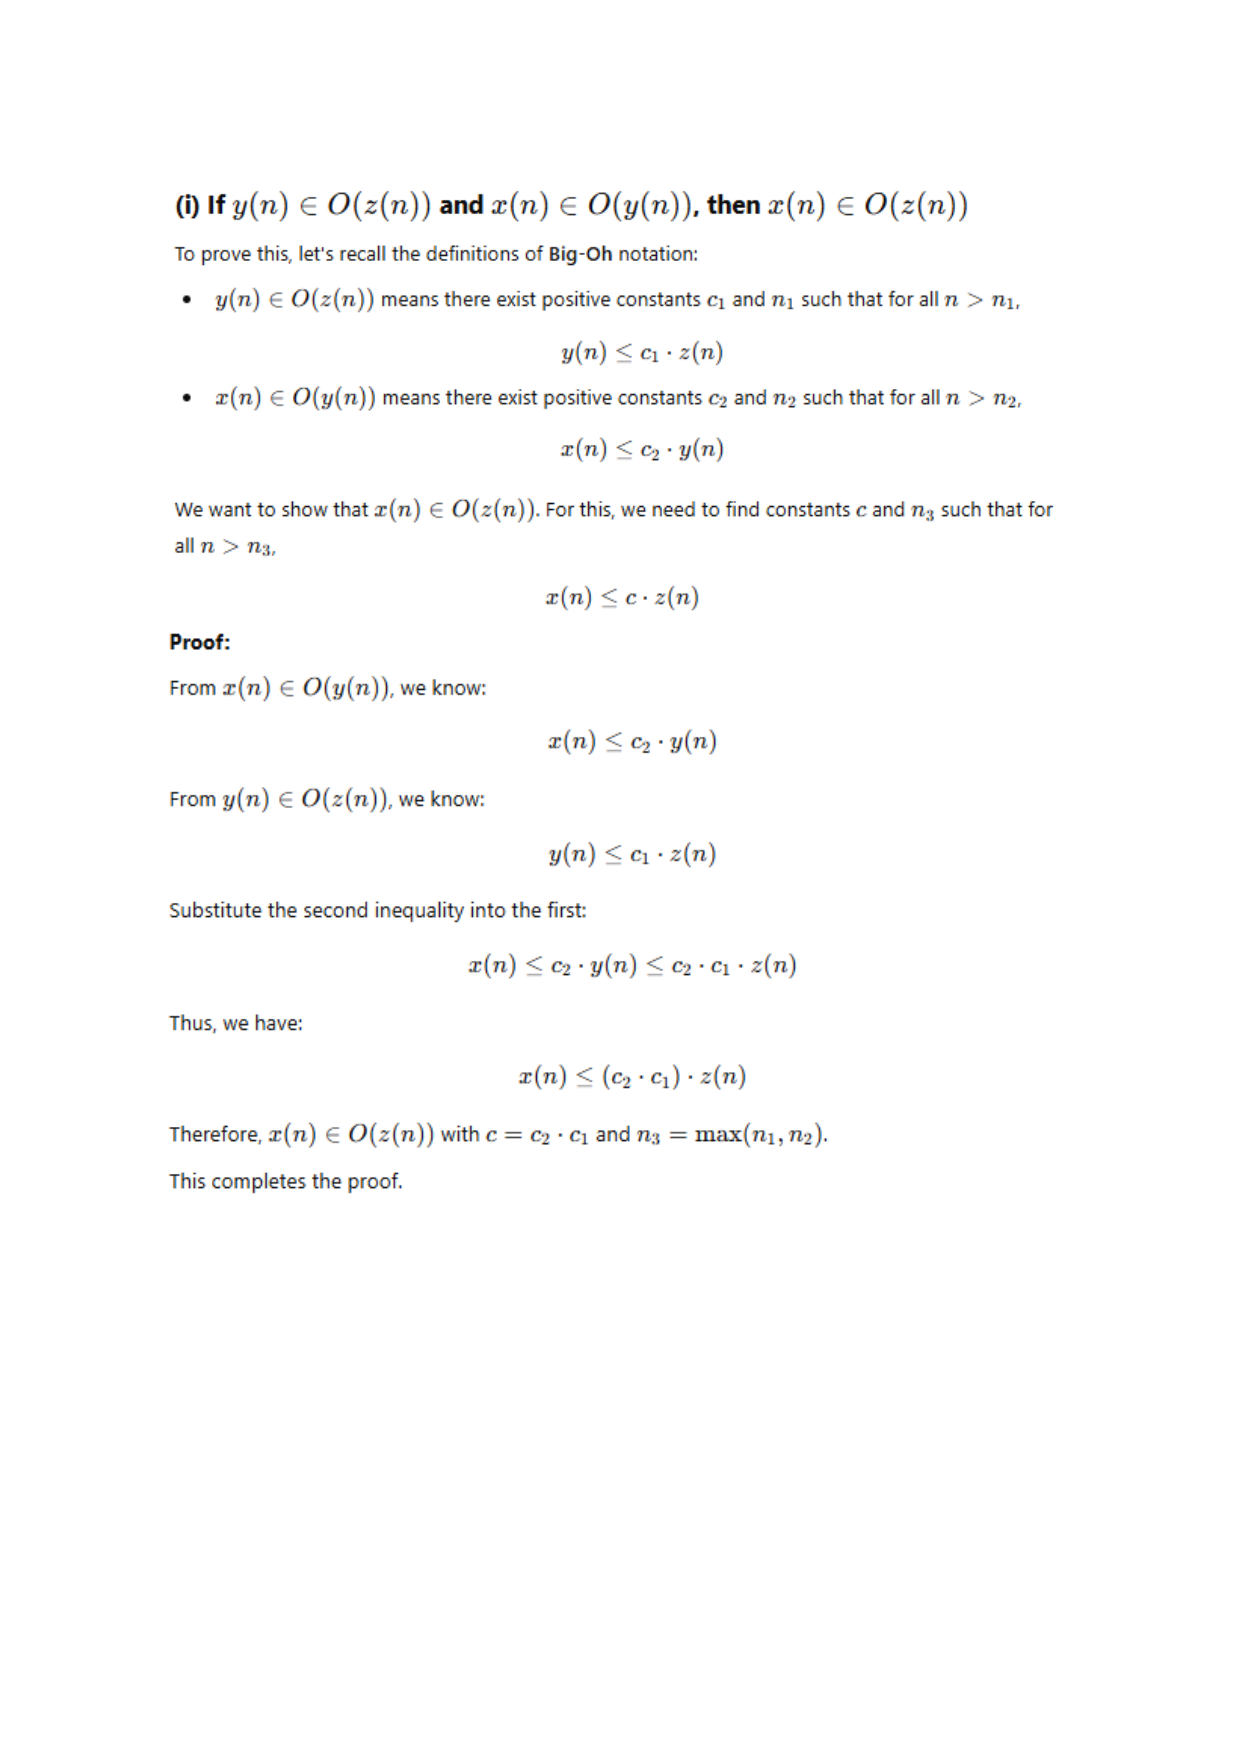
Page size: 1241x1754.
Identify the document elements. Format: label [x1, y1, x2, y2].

picture [150, 150, 1091, 1209]
